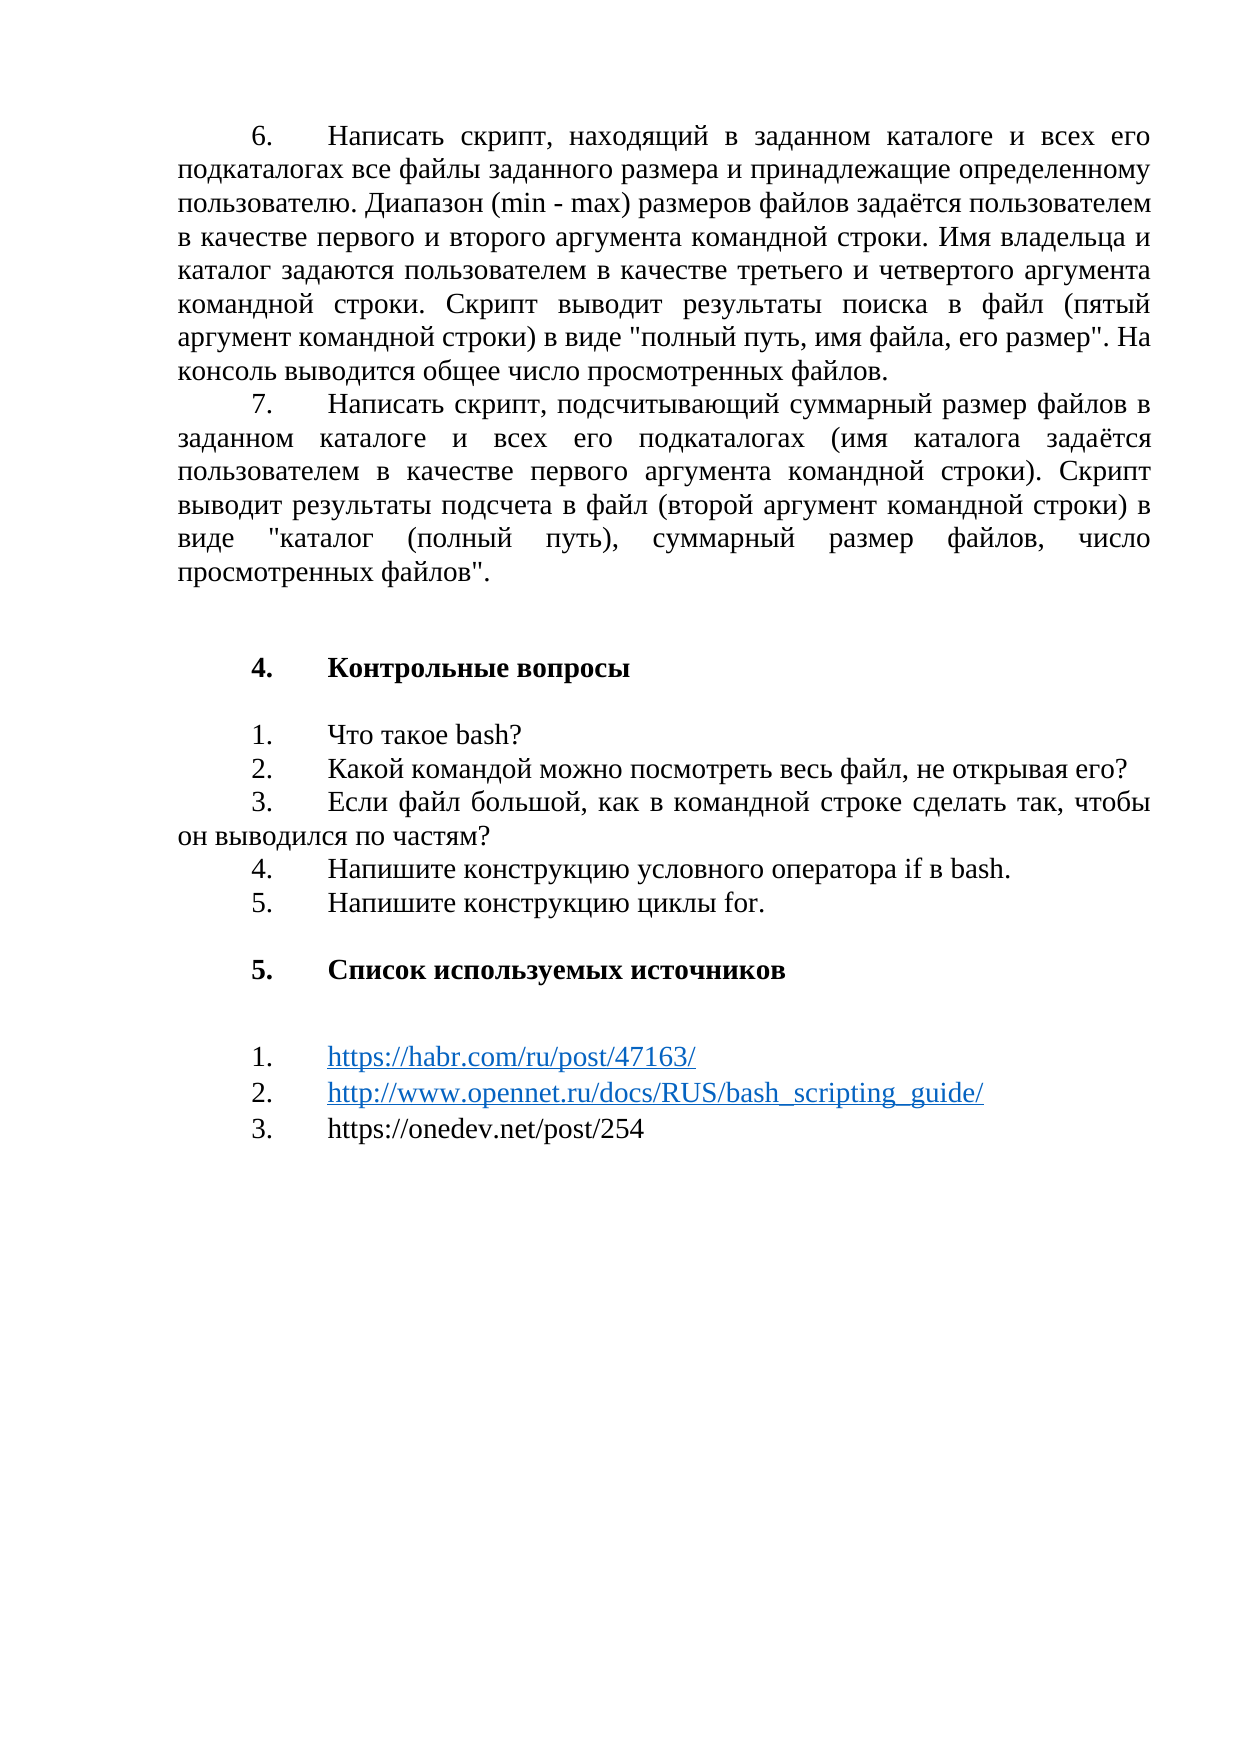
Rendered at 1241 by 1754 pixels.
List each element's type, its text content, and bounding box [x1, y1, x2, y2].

list Напишите конструкцию циклы for. [177, 885, 1152, 919]
list Напишите конструкцию условного оператора if в bash. [177, 852, 1152, 885]
list Написать скрипт, находящий в заданном каталоге и всех его подкаталогах все файлы заданного размера и принадлежащие определенному пользователю. Диапазон (min - max) размеров файлов задаётся пользователем в качестве первого и второго аргумента командной строки. Имя владельца и каталог задаются пользователем в качестве третьего и четвертого аргумента командной строки. Скрипт выводит результаты поиска в файл (пятый аргумент командной строки) в виде "полный путь, имя файла, его размер". На консоль выводится общее число просмотренных файлов. [177, 118, 1152, 386]
list Если файл большой, как в командной строке сделать так, чтобы он выводился по частям? [177, 784, 1152, 852]
list https://onedev.net/post/254 [177, 1111, 1152, 1144]
list Какой командой можно посмотреть весь файл, не открывая его? [177, 751, 1152, 784]
list Список используемых источников [177, 952, 1152, 986]
list http://www.opennet.ru/docs/RUS/bash_scripting_guide/ [177, 1075, 1152, 1108]
list Контрольные вопросы [177, 650, 1152, 684]
list https://habr.com/ru/post/47163/ [177, 1039, 1152, 1072]
list Написать скрипт, подсчитывающий суммарный размер файлов в заданном каталоге и всех его подкаталогах (имя каталога задаётся пользователем в качестве первого аргумента командной строки). Скрипт выводит результаты подсчета в файл (второй аргумент командной строки) в виде "каталог (полный путь), суммарный размер файлов, число просмотренных файлов". [177, 386, 1152, 588]
list Что такое bash? [177, 717, 1152, 751]
